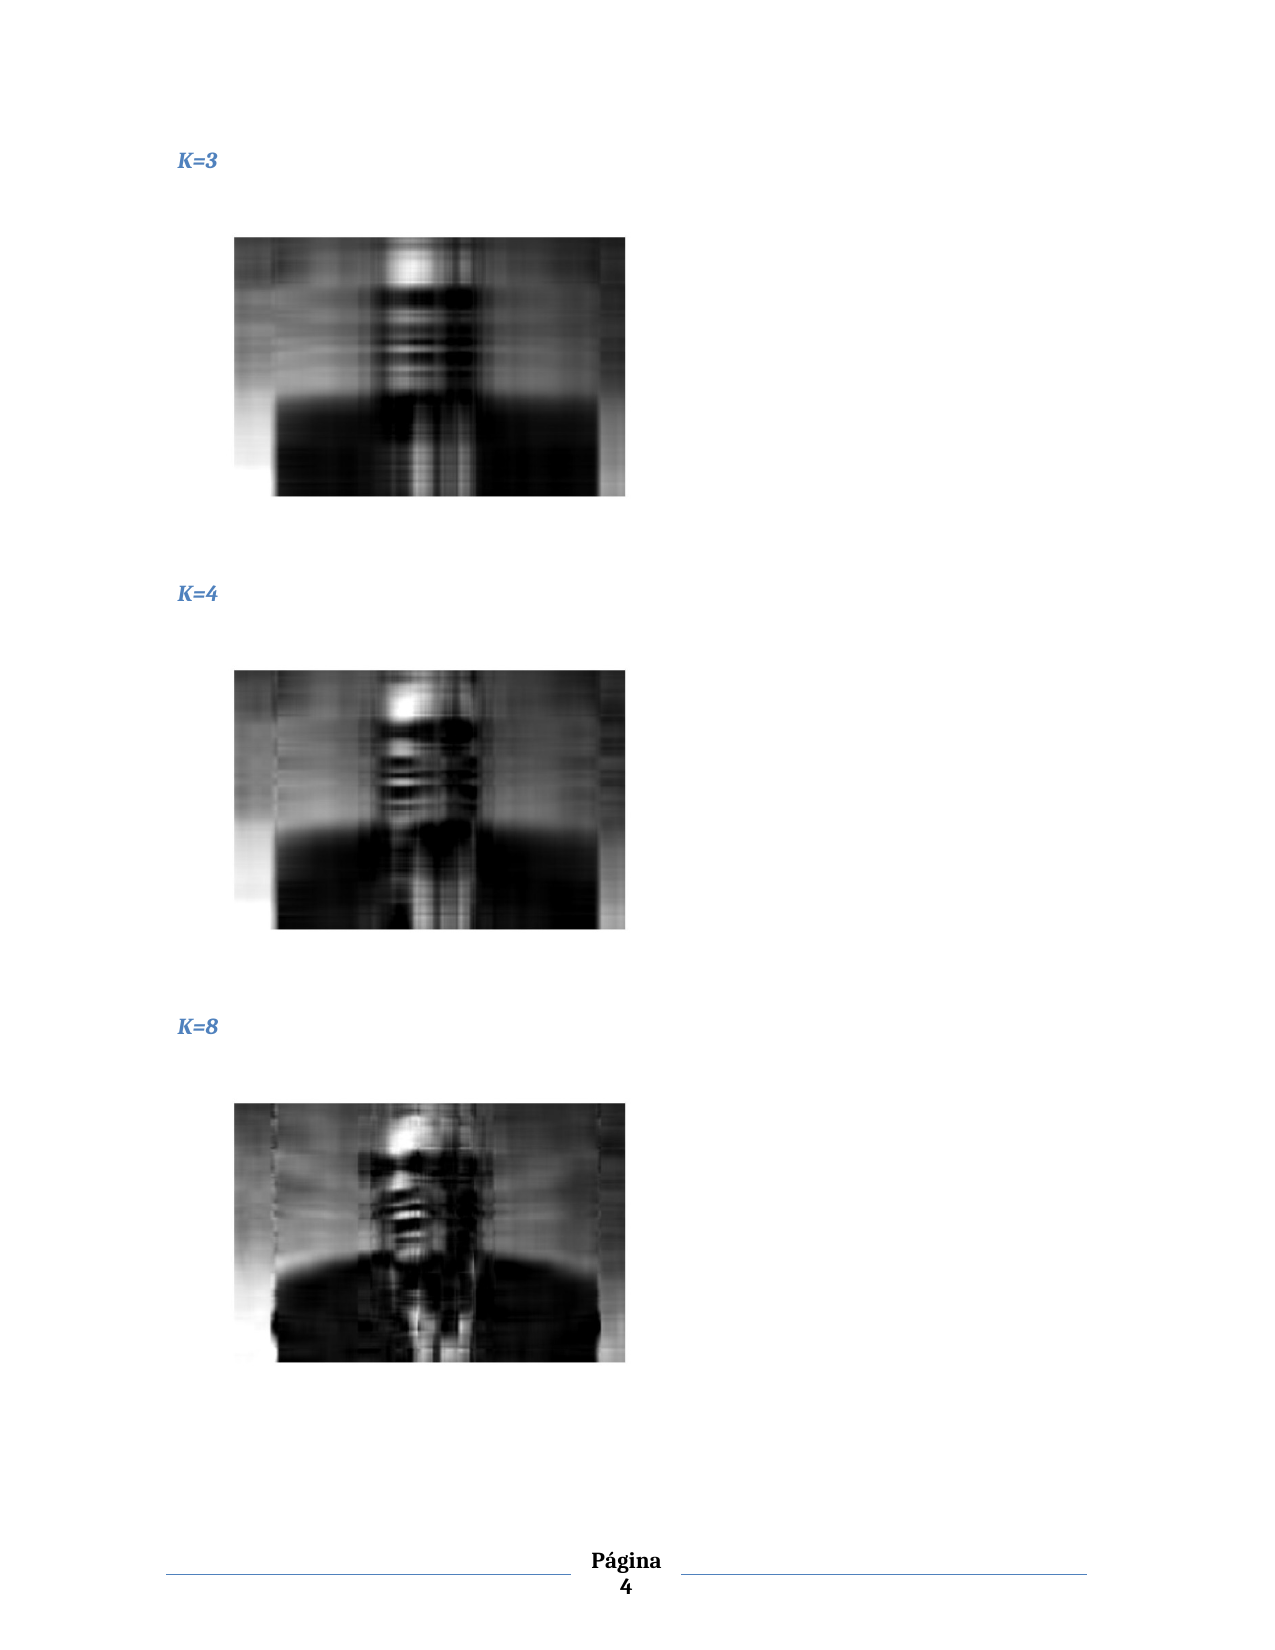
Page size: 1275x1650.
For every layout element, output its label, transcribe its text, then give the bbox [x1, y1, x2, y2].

subtitle K=4 [177, 581, 1098, 607]
picture [177, 177, 682, 556]
picture [177, 611, 682, 989]
picture [177, 1044, 682, 1422]
subtitle K=8 [177, 1014, 1098, 1040]
subtitle K=3 [177, 148, 1098, 174]
